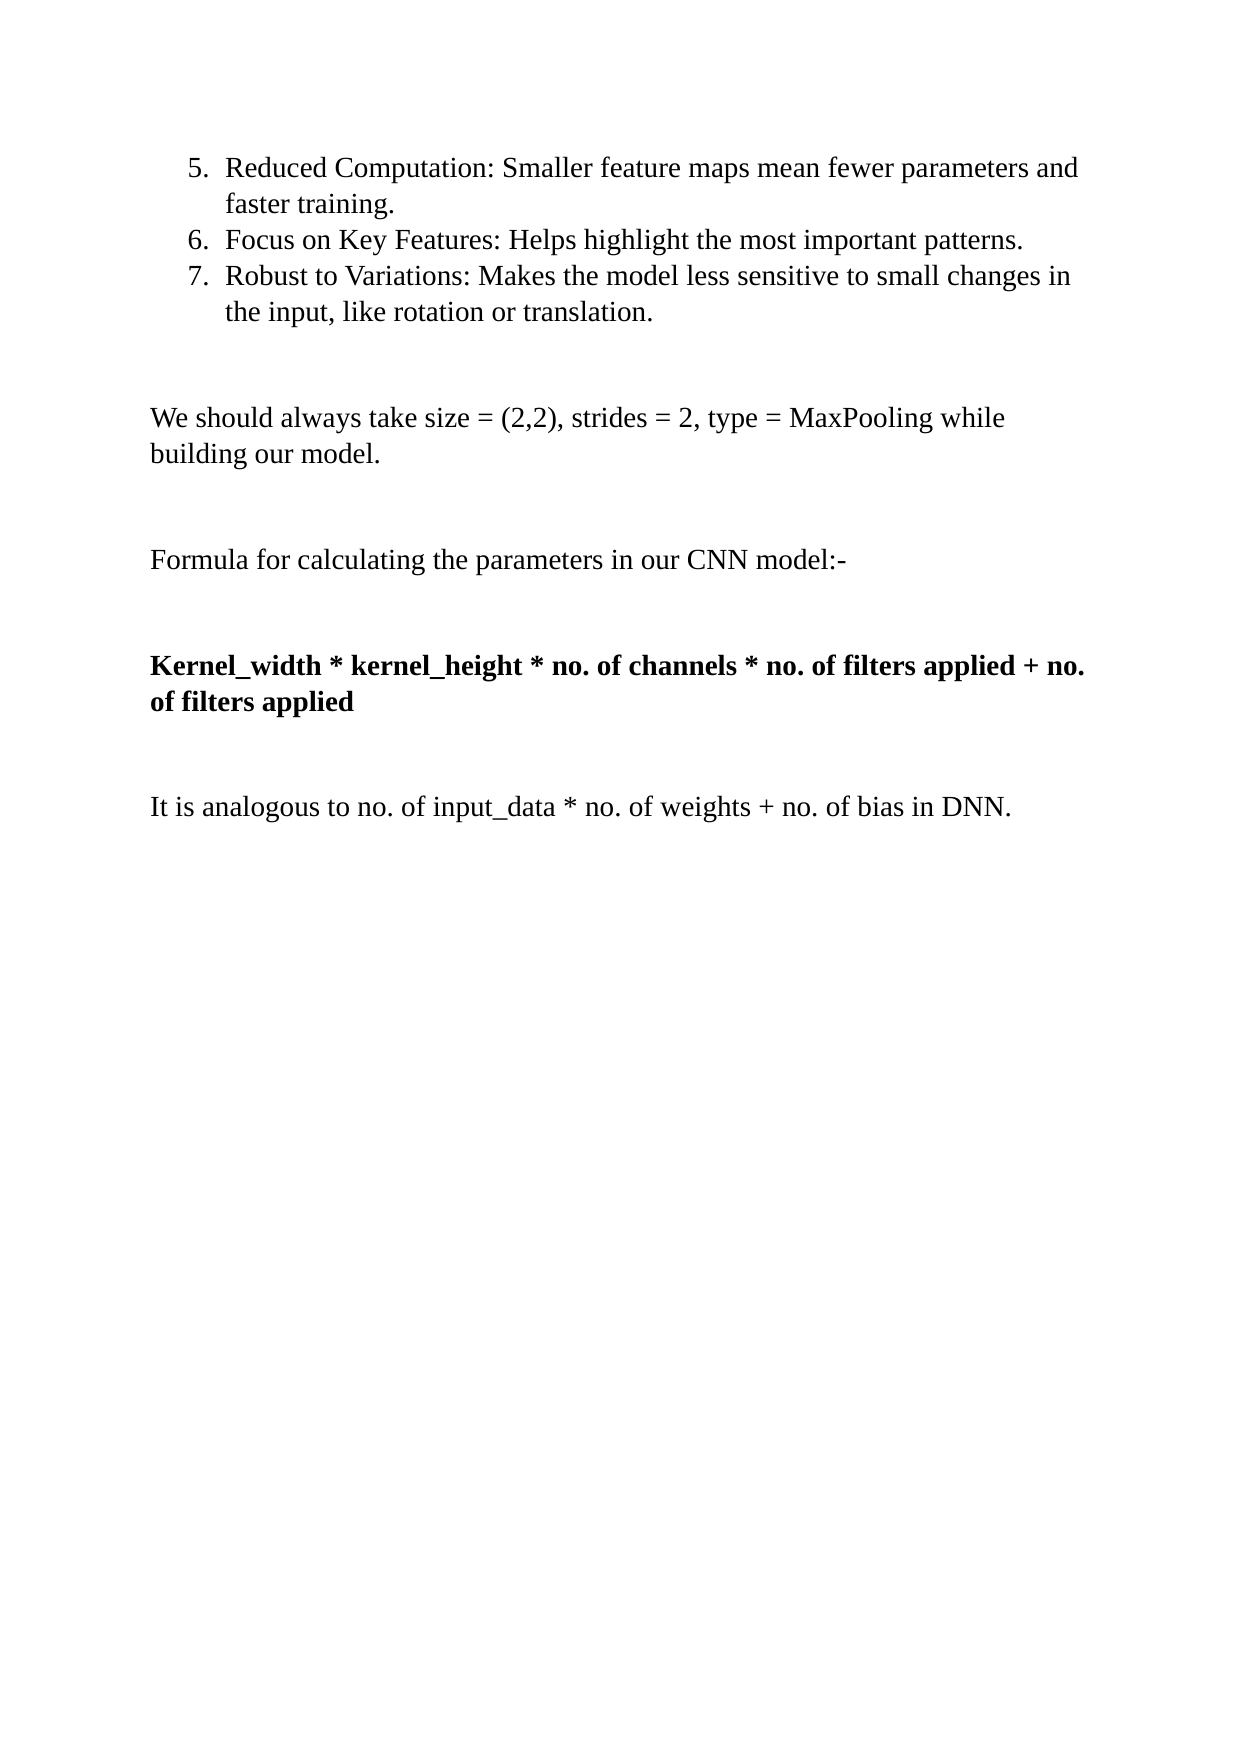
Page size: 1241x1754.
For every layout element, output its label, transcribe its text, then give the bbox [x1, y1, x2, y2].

list Focus on Key Features: Helps highlight the most important patterns. [187, 222, 1090, 256]
text We should always take size = (2,2), strides = 2, type = MaxPooling while building our model. [150, 400, 1090, 470]
text Formula for calculating the parameters in our CNN model:- [150, 542, 1090, 576]
text Kernel_width * kernel_height * no. of channels * no. of filters applied + no. of filters applied [150, 648, 1090, 717]
text It is analogous to no. of input_data * no. of weights + no. of bias in DNN. [150, 789, 1090, 823]
list Robust to Variations: Makes the model less sensitive to small changes in the input, like rotation or translation. [187, 258, 1090, 328]
list Reduced Computation: Smaller feature maps mean fewer parameters and faster training. [187, 150, 1090, 220]
